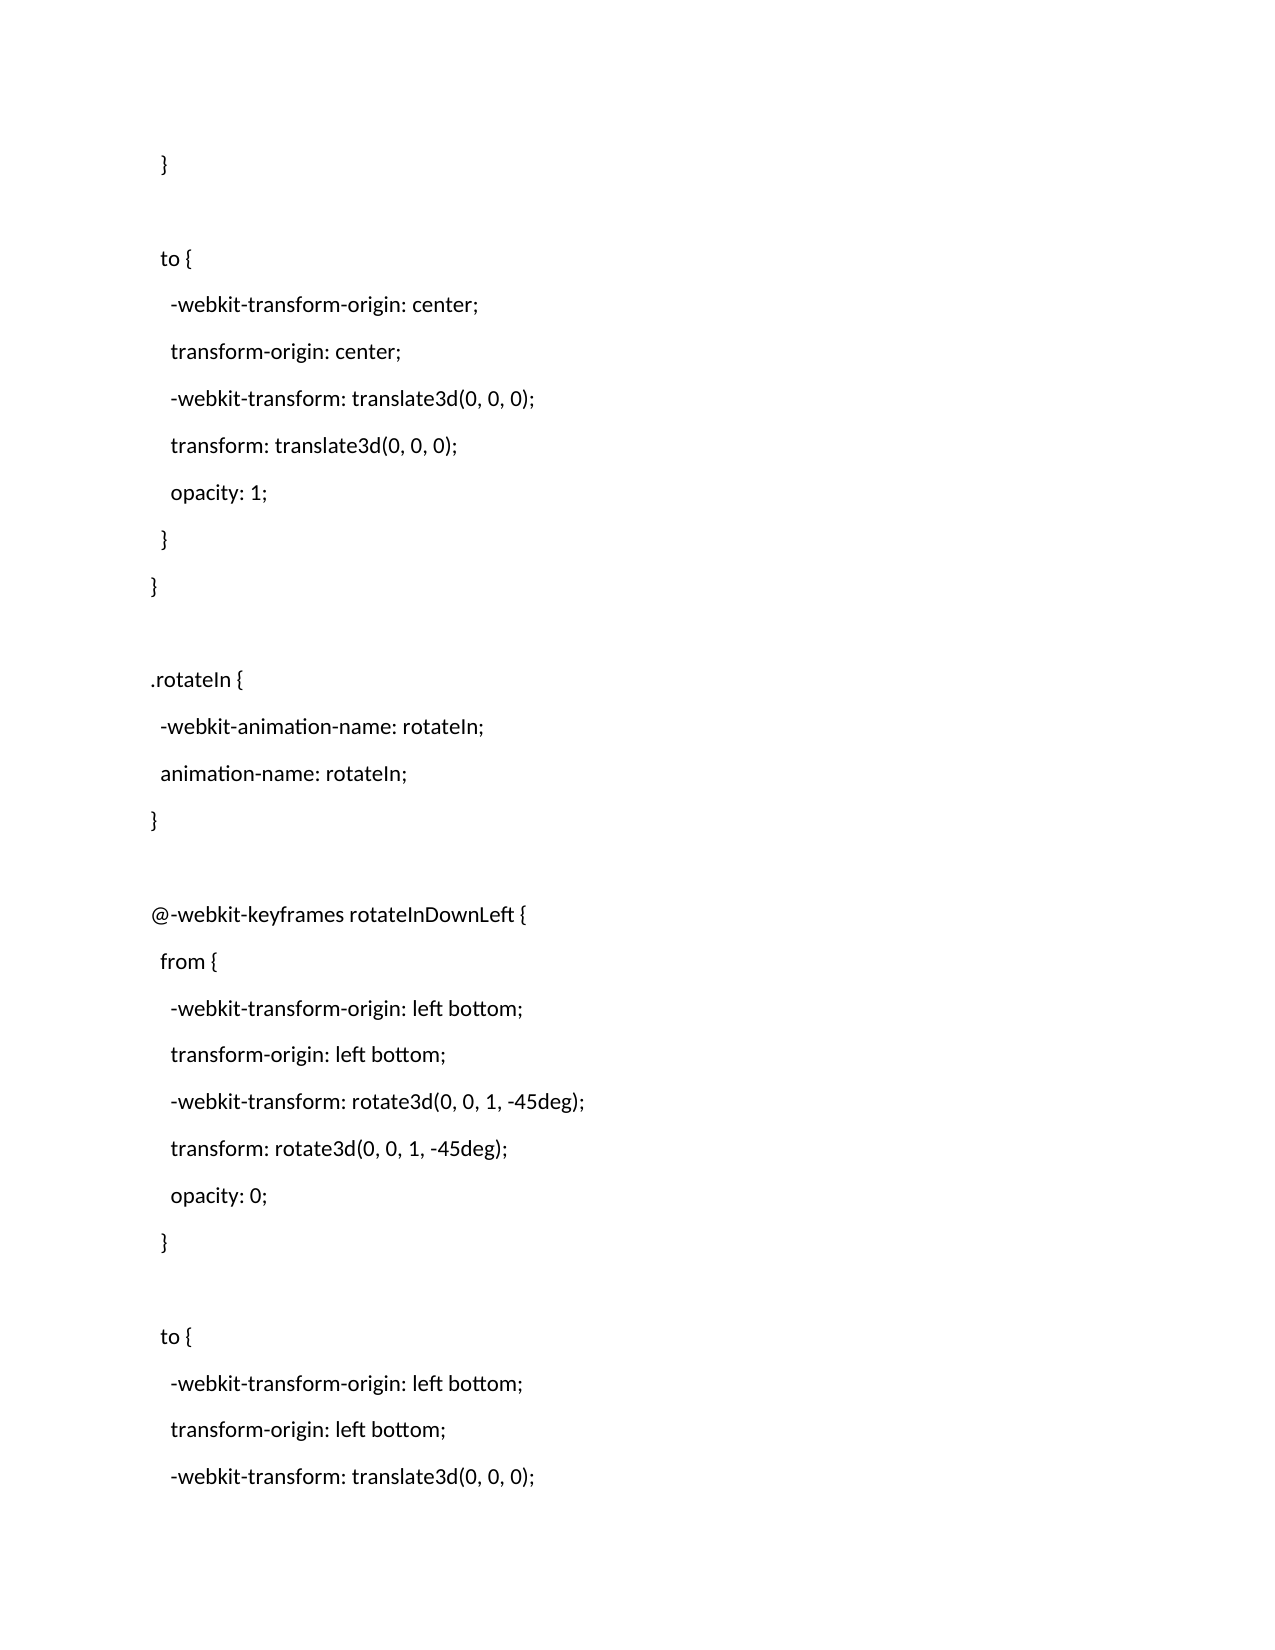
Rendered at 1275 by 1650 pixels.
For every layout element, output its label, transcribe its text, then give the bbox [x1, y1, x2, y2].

text } [150, 572, 1125, 600]
text transform: rotate3d(0, 0, 1, -45deg); [150, 1134, 1125, 1162]
text -webkit-transform: translate3d(0, 0, 0); [150, 1462, 1125, 1491]
text opacity: 0; [150, 1181, 1125, 1209]
text -webkit-animation-name: rotateIn; [150, 712, 1125, 741]
text transform-origin: left bottom; [150, 1041, 1125, 1069]
text opacity: 1; [150, 478, 1125, 506]
text -webkit-transform-origin: center; [150, 291, 1125, 319]
text } [150, 1228, 1125, 1256]
text -webkit-transform-origin: left bottom; [150, 1369, 1125, 1397]
text from { [150, 947, 1125, 975]
text @-webkit-keyframes rotateInDownLeft { [150, 900, 1125, 928]
text -webkit-transform-origin: left bottom; [150, 994, 1125, 1022]
text to { [150, 1322, 1125, 1350]
text } [150, 150, 1125, 178]
text } [150, 525, 1125, 553]
text -webkit-transform: rotate3d(0, 0, 1, -45deg); [150, 1087, 1125, 1116]
text to { [150, 244, 1125, 272]
text } [150, 806, 1125, 834]
text transform-origin: left bottom; [150, 1416, 1125, 1444]
text .rotateIn { [150, 666, 1125, 694]
text -webkit-transform: translate3d(0, 0, 0); [150, 384, 1125, 412]
text transform: translate3d(0, 0, 0); [150, 431, 1125, 459]
text transform-origin: center; [150, 337, 1125, 366]
text animation-name: rotateIn; [150, 759, 1125, 787]
